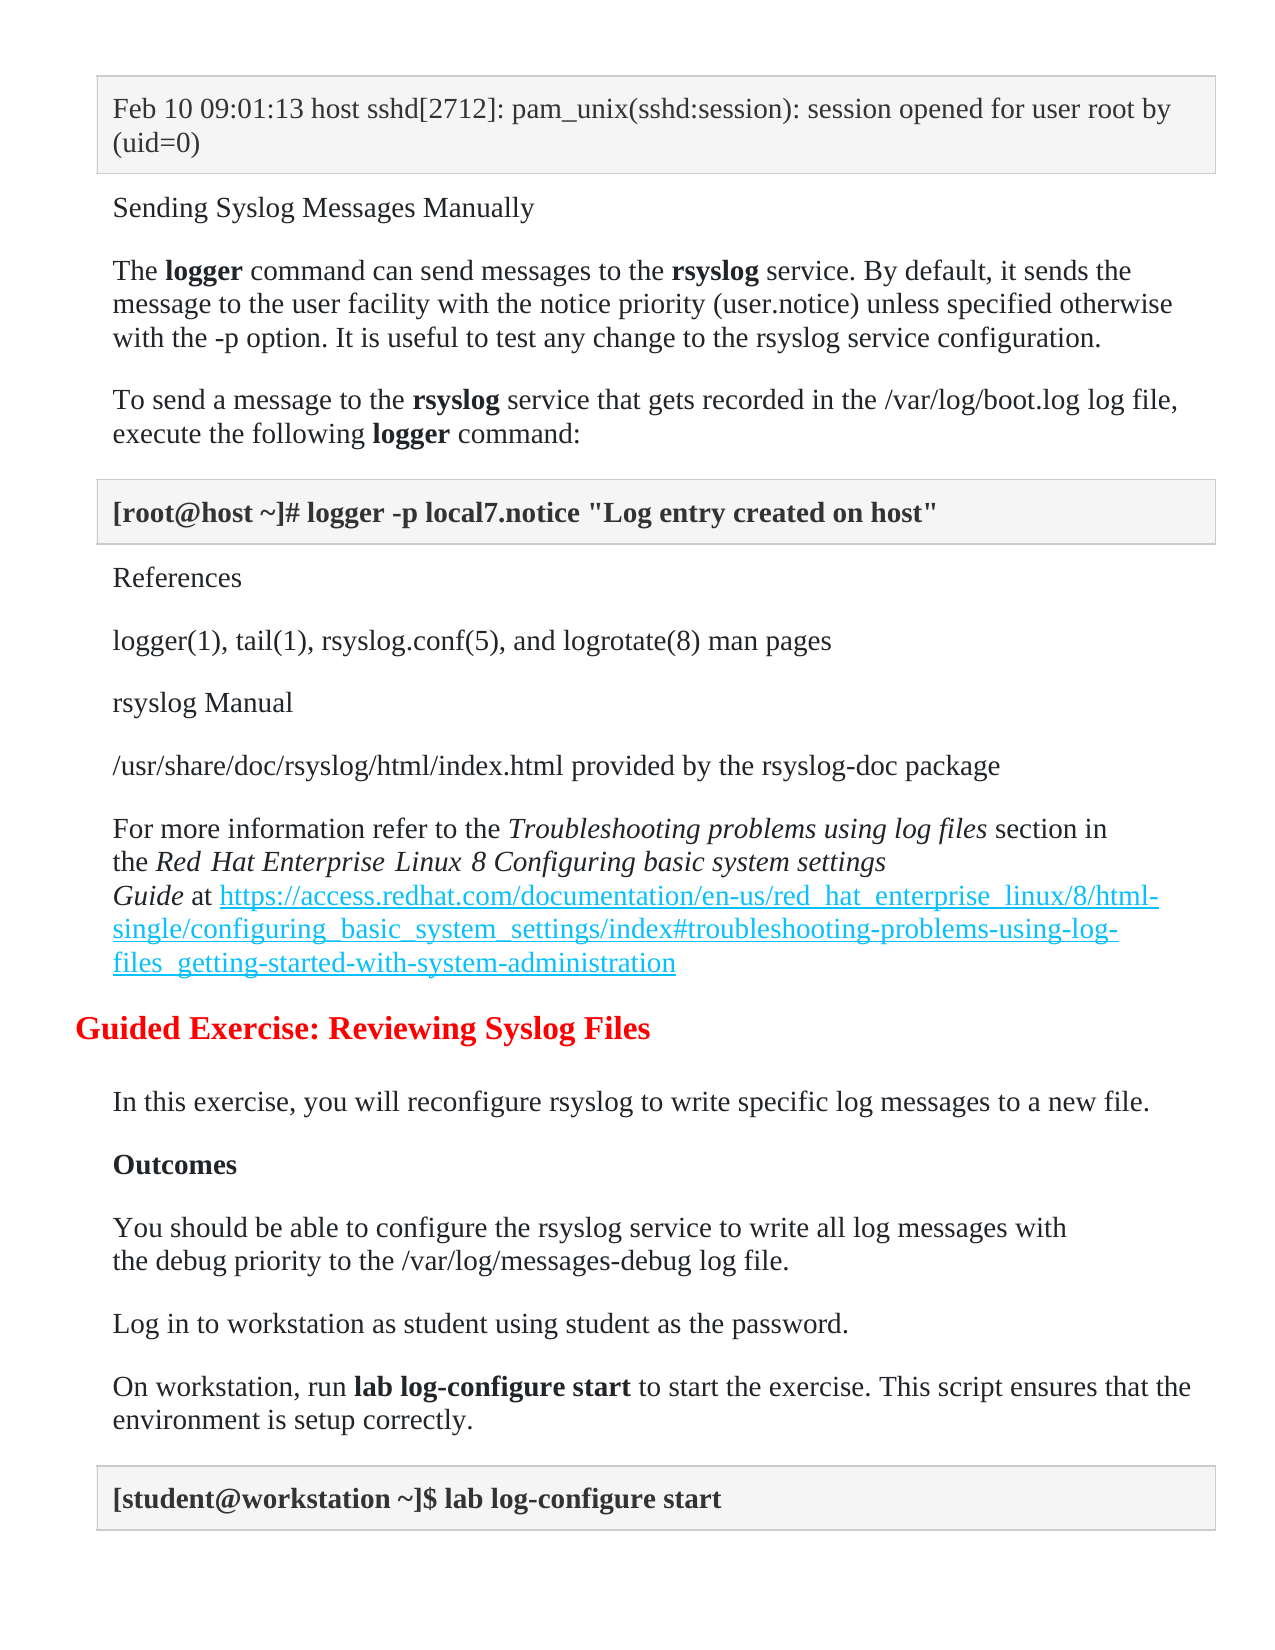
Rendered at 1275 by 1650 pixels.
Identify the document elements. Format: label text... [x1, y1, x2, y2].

text On workstation, run lab log-configure start to start the exercise. This script ensures that the environment is setup correctly. [112, 1369, 1200, 1436]
text In this exercise, you will reconfigure rsyslog to write specific log messages to a new file. [112, 1084, 1200, 1118]
text For more information refer to the Troubleshooting problems using log files section in the Red Hat Enterprise Linux 8 Configuring basic system settings Guide at https://access.redhat.com/documentation/en-us/red_hat_enterprise_linux/8/html-single/configuring_basic_system_settings/index#troubleshooting-problems-using-log-files_getting-started-with-system-administration [112, 811, 1200, 979]
text Outcomes [112, 1147, 1200, 1181]
subtitle Guided Exercise: Reviewing Syslog Files [75, 1008, 1200, 1046]
text [student@workstation ~]$ lab log-configure start [98, 1467, 1215, 1529]
text The logger command can send messages to the rsyslog service. By default, it sends the message to the user facility with the notice priority (user.notice) unless specified otherwise with the -p option. It is useful to test any change to the rsyslog service configuration. [112, 253, 1200, 353]
text Feb 10 09:01:13 host sshd[2712]: pam_unix(sshd:session): session opened for user root by (uid=0) [98, 77, 1215, 173]
text rsyslog Manual [112, 686, 1200, 719]
text References [112, 560, 1200, 594]
text Log in to workstation as student using student as the password. [112, 1306, 1200, 1340]
text Sending Syslog Messages Manually [112, 190, 1200, 223]
text [root@host ~]# logger -p local7.notice "Log entry created on host" [98, 480, 1215, 543]
text logger(1), tail(1), rsyslog.conf(5), and logrotate(8) man pages [112, 623, 1200, 656]
text /usr/share/doc/rsyslog/html/index.html provided by the rsyslog-doc package [112, 748, 1200, 782]
text To send a message to the rsyslog service that gets recorded in the /var/log/boot.log log file, execute the following logger command: [112, 382, 1200, 449]
text You should be able to configure the rsyslog service to write all log messages with the debug priority to the /var/log/messages-debug log file. [112, 1210, 1200, 1277]
